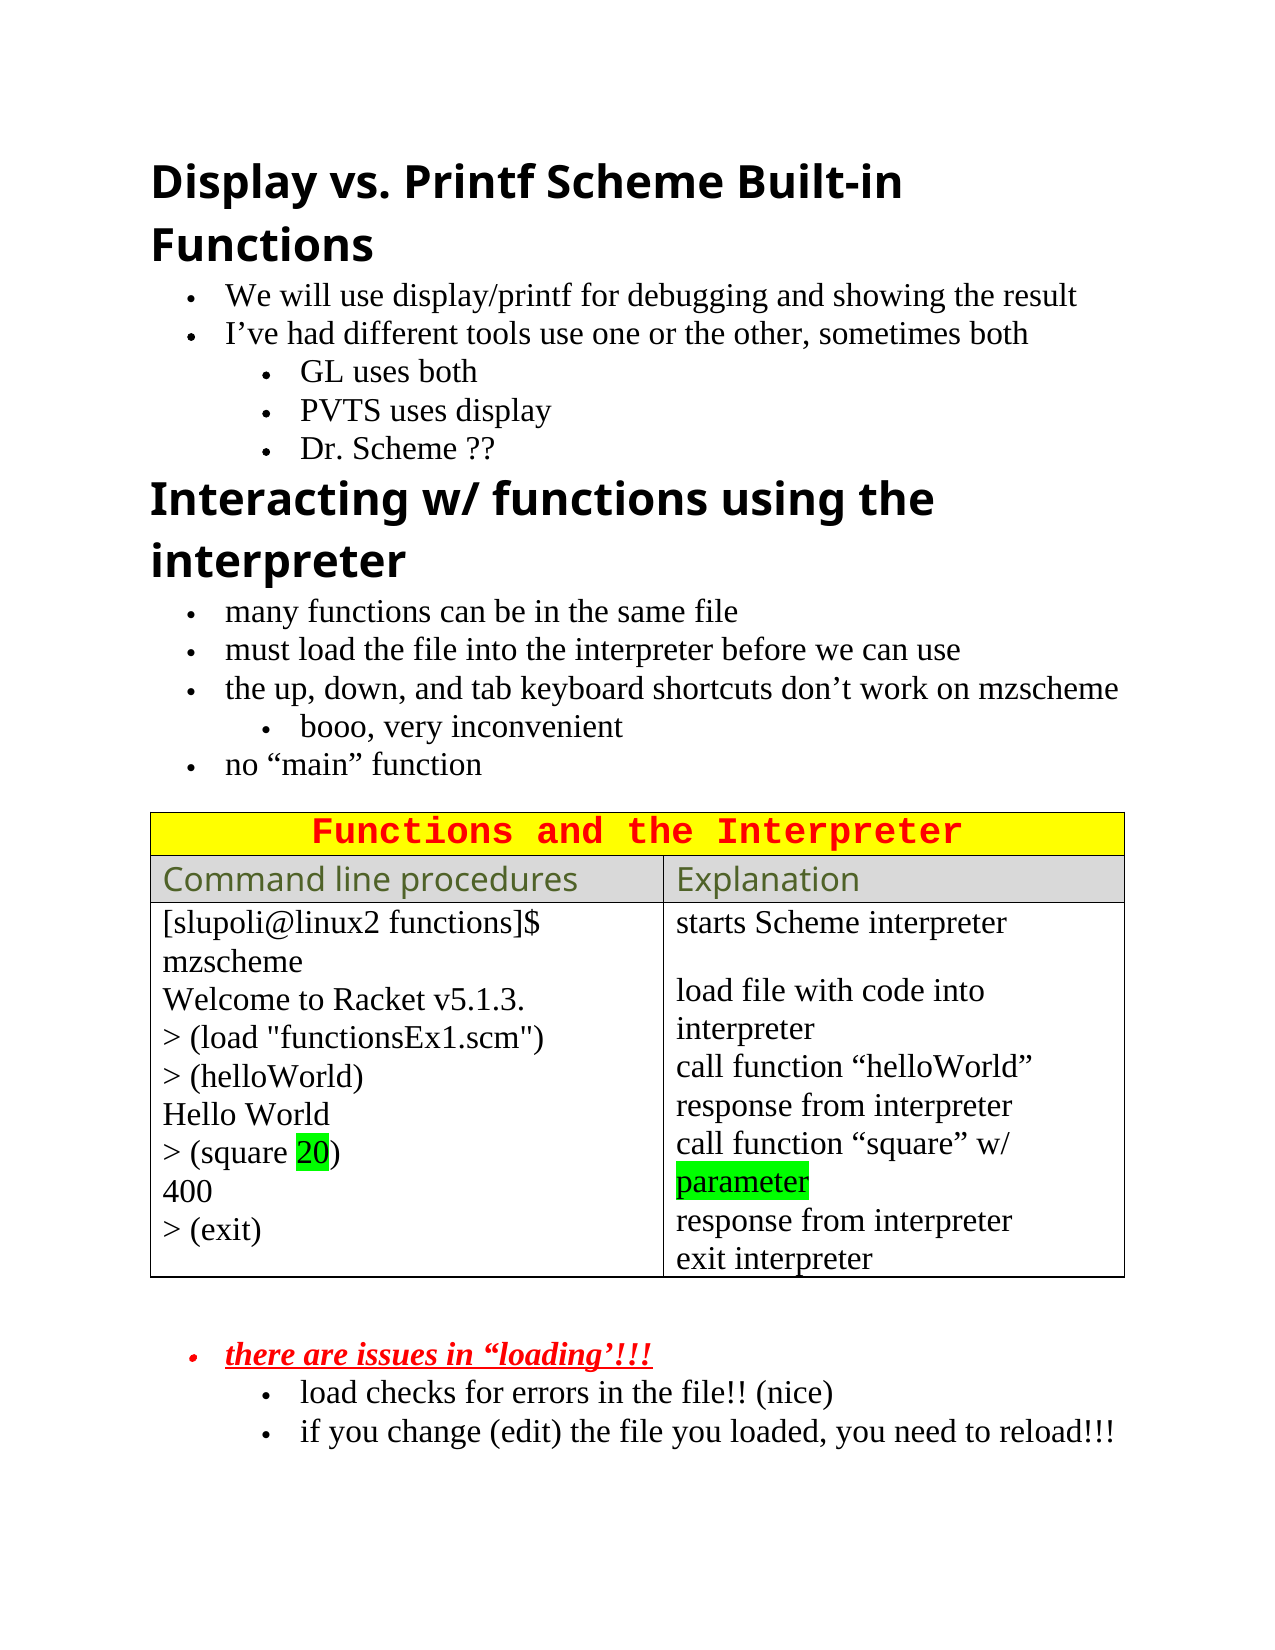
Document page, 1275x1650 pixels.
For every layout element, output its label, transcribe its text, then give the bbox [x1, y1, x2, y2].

list there are issues in “loading’!!! [187, 1334, 1125, 1373]
table_cell Explanation [664, 856, 1124, 902]
list if you change (edit) the file you loaded, you need to reload!!! [262, 1411, 1125, 1449]
list Dr. Scheme ?? [262, 428, 1125, 466]
table_header Functions and the Interpreter [151, 813, 1124, 855]
list many functions can be in the same file [187, 591, 1125, 629]
list must load the file into the interpreter before we can use [187, 629, 1125, 668]
list We will use display/printf for debugging and showing the result [187, 275, 1125, 313]
list GL uses both [262, 351, 1125, 390]
table_cell Command line procedures [151, 856, 663, 902]
list no “main” function [187, 744, 1125, 783]
text Interacting w/ functions using the interpreter [150, 466, 1125, 591]
table_cell [slupoli@linux2 functions]$ mzscheme Welcome to Racket v5.1.3. > (load "functionsEx1.scm") > (helloWorld) Hello World > (square 20) 400 > (exit) [151, 903, 663, 1276]
list PVTS uses display [262, 390, 1125, 428]
list load checks for errors in the file!! (nice) [262, 1373, 1125, 1411]
list booo, very inconvenient [262, 706, 1125, 744]
table_cell starts Scheme interpreter load file with code into interpreter call function “helloWorld” response from interpreter call function “square” w/ parameter response from interpreter exit interpreter [664, 903, 1124, 1276]
list the up, down, and tab keyboard shortcuts don’t work on mzscheme [187, 668, 1125, 706]
text Display vs. Printf Scheme Built-in Functions [150, 150, 1125, 275]
list I’ve had different tools use one or the other, sometimes both [187, 313, 1125, 351]
